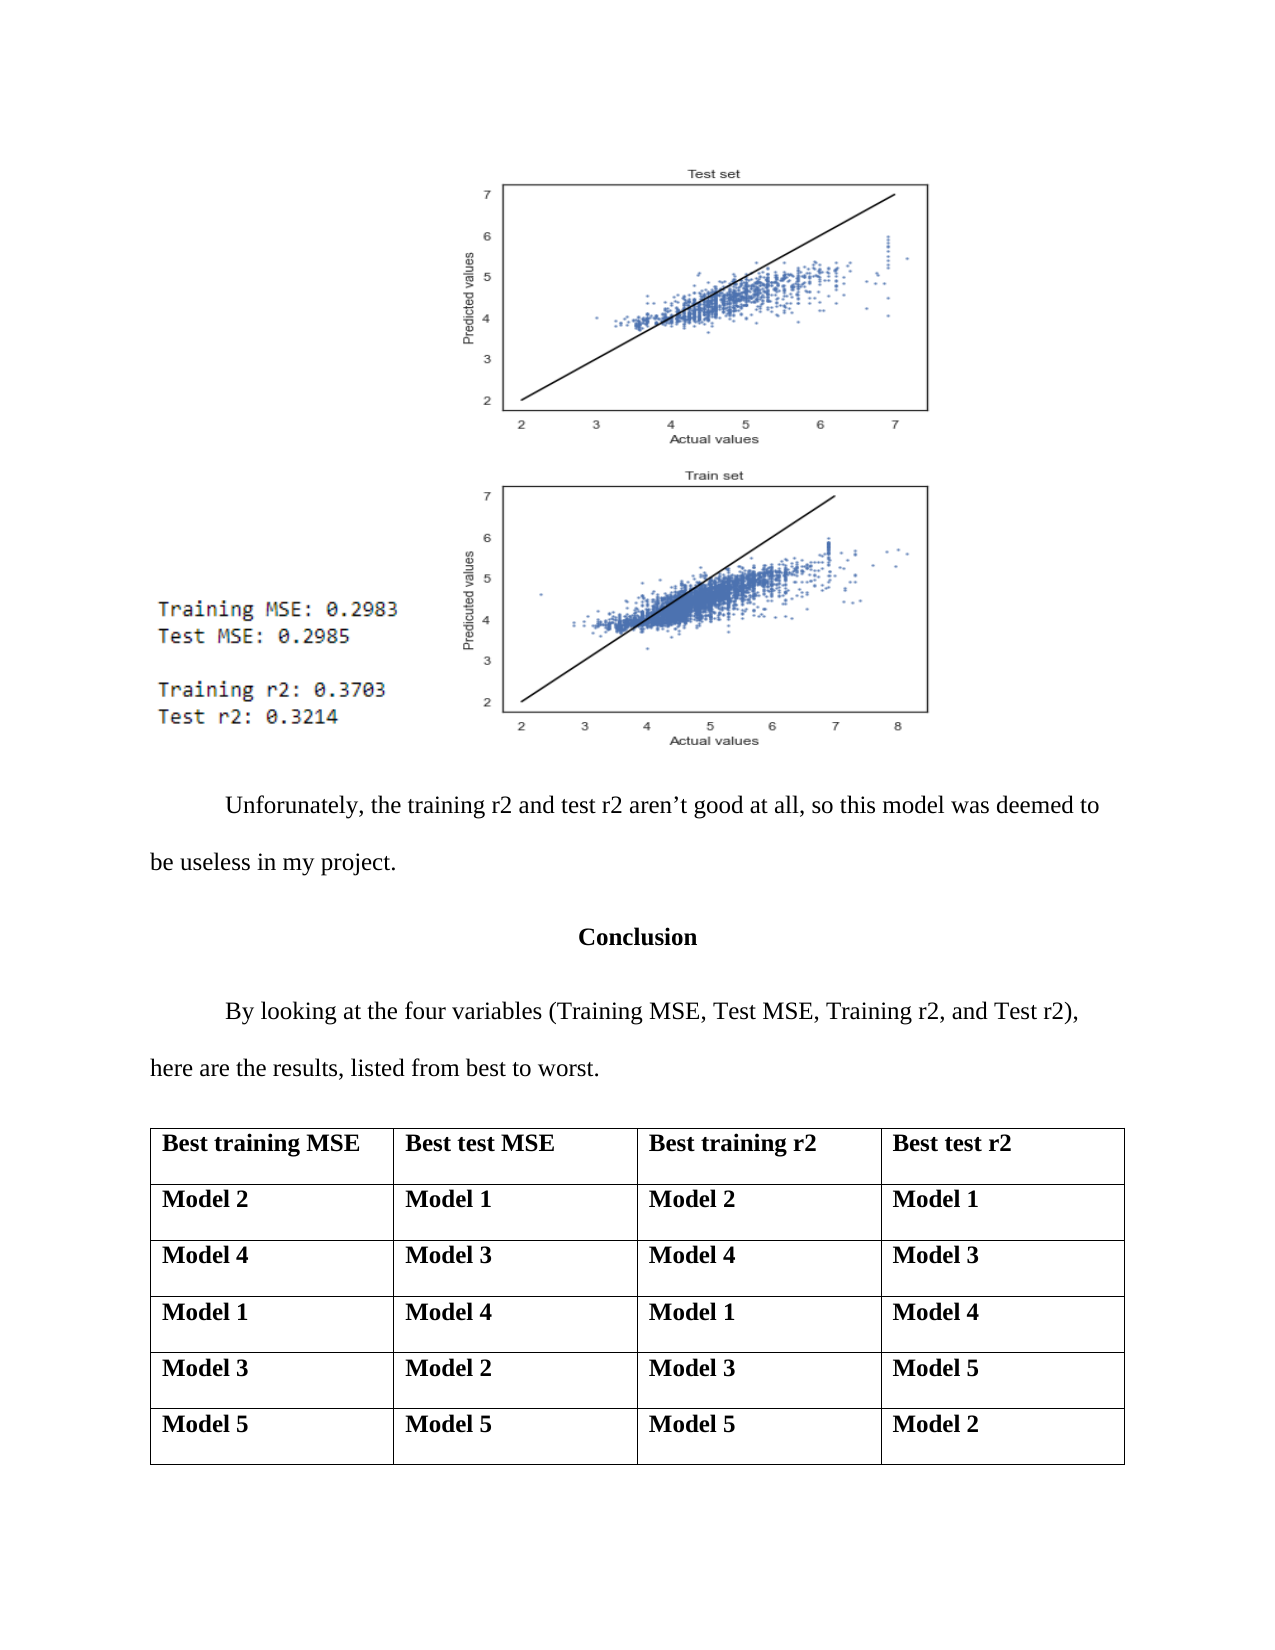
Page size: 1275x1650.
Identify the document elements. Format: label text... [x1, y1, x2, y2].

table_cell Model 5 [638, 1409, 881, 1464]
table_header Best training r2 [638, 1129, 881, 1183]
table_cell Model 2 [638, 1185, 881, 1239]
table_cell Model 4 [394, 1297, 637, 1352]
table_cell Model 5 [394, 1409, 637, 1464]
table_header Best training MSE [151, 1129, 393, 1183]
table_cell Model 5 [151, 1409, 393, 1464]
table_cell Model 1 [151, 1297, 393, 1352]
table_header Best test MSE [394, 1129, 637, 1183]
table_header Best test r2 [882, 1129, 1124, 1183]
table_cell Model 1 [638, 1297, 881, 1352]
table_cell Model 3 [882, 1241, 1124, 1296]
text Conclusion [150, 922, 1125, 950]
picture [150, 589, 433, 746]
picture [438, 150, 1017, 746]
table_cell Model 4 [882, 1297, 1124, 1352]
table_cell Model 4 [638, 1241, 881, 1296]
table_cell Model 3 [638, 1353, 881, 1408]
table_cell Model 2 [151, 1185, 393, 1239]
table_cell Model 1 [882, 1185, 1124, 1239]
text By looking at the four variables (Training MSE, Test MSE, Training r2, and Test r2), here are the results, listed from best to worst. [150, 996, 1125, 1082]
table_cell Model 3 [394, 1241, 637, 1296]
table_cell Model 5 [882, 1353, 1124, 1408]
table_cell Model 2 [882, 1409, 1124, 1464]
table_cell Model 3 [151, 1353, 393, 1408]
table_cell Model 4 [151, 1241, 393, 1296]
text Unforunately, the training r2 and test r2 aren’t good at all, so this model was deemed to be useless in my project. [150, 790, 1125, 876]
table_cell Model 1 [394, 1185, 637, 1239]
table_cell Model 2 [394, 1353, 637, 1408]
